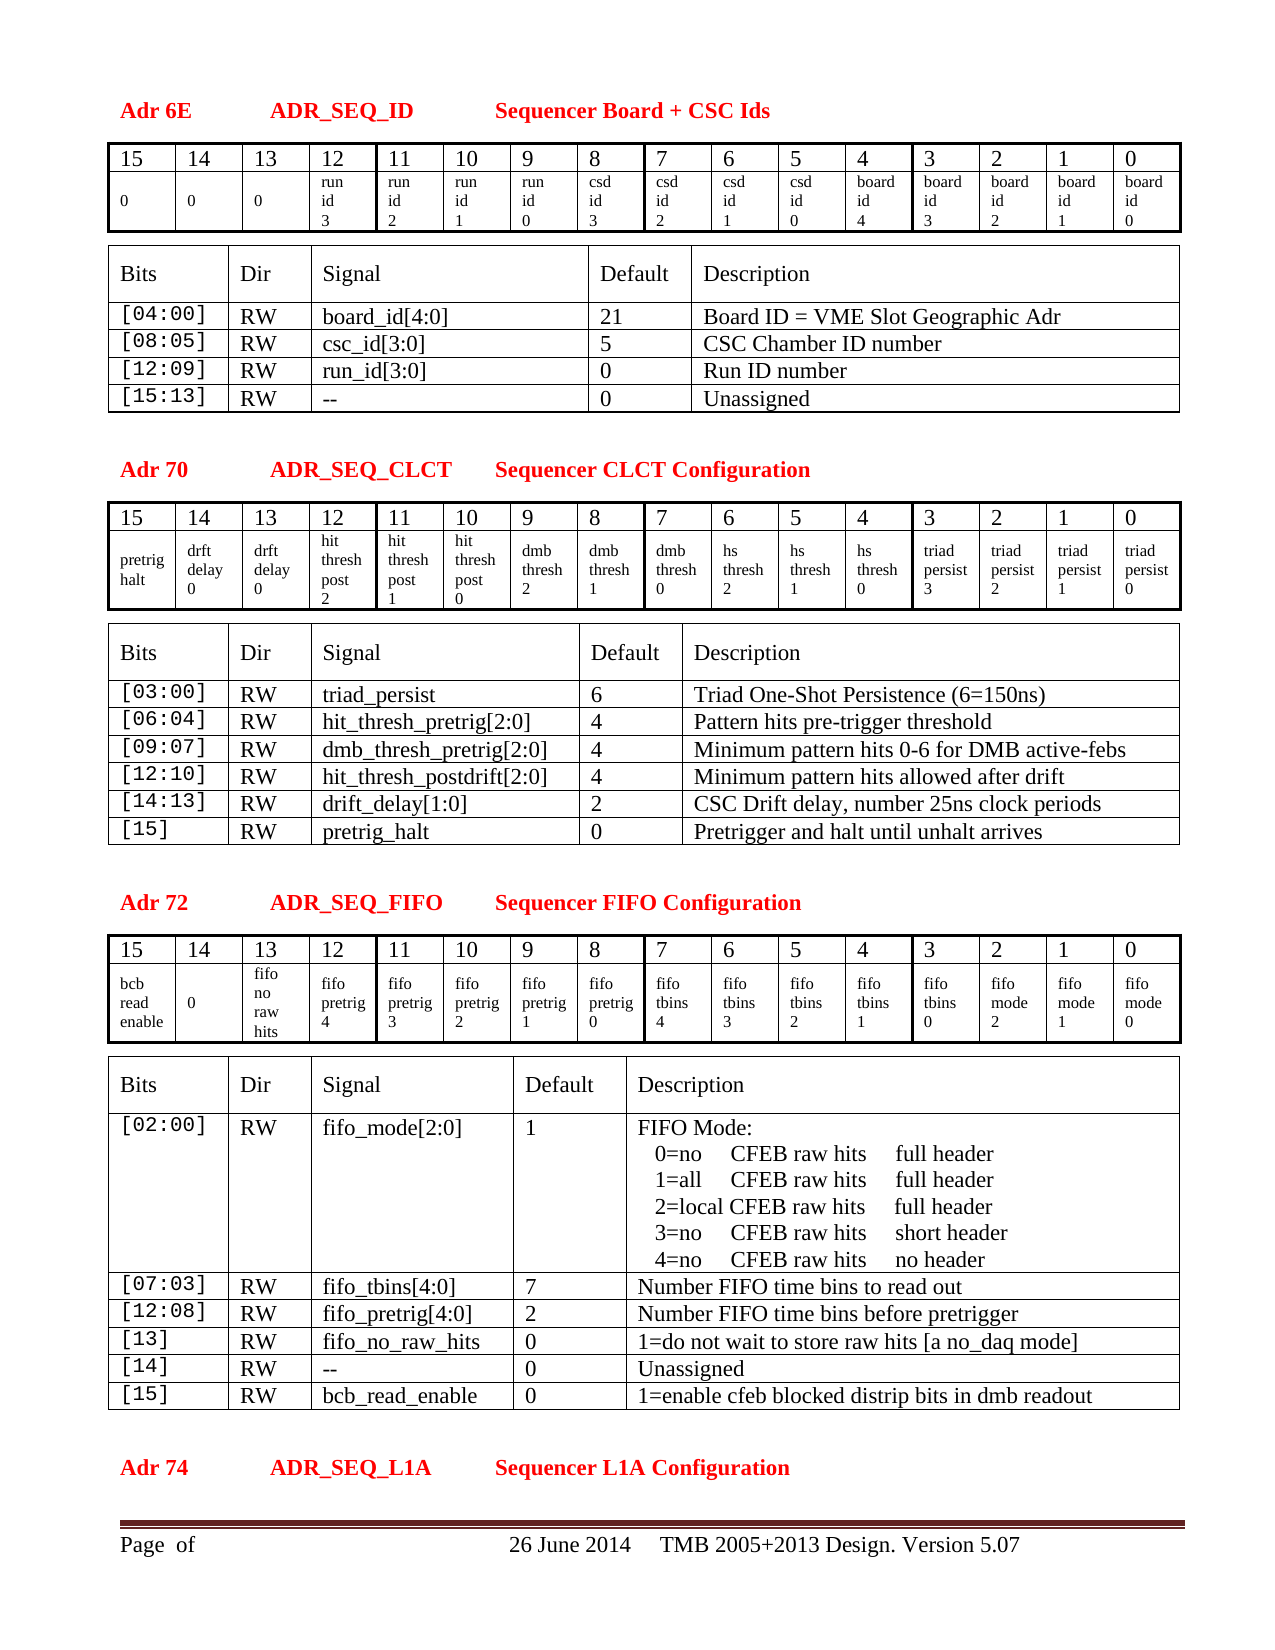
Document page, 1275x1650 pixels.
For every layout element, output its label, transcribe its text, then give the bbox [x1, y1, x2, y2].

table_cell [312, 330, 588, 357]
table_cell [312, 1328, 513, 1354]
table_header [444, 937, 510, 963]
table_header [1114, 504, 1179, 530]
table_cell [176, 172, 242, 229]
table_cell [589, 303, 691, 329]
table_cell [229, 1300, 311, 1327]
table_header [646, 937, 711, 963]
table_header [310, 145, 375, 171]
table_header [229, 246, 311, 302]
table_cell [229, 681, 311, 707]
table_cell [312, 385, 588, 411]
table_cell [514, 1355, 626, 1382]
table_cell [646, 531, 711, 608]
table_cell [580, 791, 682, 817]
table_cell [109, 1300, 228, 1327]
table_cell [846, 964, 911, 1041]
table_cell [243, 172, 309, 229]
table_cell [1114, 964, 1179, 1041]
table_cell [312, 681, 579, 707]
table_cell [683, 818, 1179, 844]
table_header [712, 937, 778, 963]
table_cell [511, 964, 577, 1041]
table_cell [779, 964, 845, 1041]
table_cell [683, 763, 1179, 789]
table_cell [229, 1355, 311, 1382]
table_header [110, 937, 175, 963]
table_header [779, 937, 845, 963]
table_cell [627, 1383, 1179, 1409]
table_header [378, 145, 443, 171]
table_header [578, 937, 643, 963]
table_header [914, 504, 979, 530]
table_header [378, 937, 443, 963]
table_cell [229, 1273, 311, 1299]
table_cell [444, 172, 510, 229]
subtitle Adr 74 ADR_SEQ_L1A Sequencer L1A Configuration [120, 1454, 1185, 1480]
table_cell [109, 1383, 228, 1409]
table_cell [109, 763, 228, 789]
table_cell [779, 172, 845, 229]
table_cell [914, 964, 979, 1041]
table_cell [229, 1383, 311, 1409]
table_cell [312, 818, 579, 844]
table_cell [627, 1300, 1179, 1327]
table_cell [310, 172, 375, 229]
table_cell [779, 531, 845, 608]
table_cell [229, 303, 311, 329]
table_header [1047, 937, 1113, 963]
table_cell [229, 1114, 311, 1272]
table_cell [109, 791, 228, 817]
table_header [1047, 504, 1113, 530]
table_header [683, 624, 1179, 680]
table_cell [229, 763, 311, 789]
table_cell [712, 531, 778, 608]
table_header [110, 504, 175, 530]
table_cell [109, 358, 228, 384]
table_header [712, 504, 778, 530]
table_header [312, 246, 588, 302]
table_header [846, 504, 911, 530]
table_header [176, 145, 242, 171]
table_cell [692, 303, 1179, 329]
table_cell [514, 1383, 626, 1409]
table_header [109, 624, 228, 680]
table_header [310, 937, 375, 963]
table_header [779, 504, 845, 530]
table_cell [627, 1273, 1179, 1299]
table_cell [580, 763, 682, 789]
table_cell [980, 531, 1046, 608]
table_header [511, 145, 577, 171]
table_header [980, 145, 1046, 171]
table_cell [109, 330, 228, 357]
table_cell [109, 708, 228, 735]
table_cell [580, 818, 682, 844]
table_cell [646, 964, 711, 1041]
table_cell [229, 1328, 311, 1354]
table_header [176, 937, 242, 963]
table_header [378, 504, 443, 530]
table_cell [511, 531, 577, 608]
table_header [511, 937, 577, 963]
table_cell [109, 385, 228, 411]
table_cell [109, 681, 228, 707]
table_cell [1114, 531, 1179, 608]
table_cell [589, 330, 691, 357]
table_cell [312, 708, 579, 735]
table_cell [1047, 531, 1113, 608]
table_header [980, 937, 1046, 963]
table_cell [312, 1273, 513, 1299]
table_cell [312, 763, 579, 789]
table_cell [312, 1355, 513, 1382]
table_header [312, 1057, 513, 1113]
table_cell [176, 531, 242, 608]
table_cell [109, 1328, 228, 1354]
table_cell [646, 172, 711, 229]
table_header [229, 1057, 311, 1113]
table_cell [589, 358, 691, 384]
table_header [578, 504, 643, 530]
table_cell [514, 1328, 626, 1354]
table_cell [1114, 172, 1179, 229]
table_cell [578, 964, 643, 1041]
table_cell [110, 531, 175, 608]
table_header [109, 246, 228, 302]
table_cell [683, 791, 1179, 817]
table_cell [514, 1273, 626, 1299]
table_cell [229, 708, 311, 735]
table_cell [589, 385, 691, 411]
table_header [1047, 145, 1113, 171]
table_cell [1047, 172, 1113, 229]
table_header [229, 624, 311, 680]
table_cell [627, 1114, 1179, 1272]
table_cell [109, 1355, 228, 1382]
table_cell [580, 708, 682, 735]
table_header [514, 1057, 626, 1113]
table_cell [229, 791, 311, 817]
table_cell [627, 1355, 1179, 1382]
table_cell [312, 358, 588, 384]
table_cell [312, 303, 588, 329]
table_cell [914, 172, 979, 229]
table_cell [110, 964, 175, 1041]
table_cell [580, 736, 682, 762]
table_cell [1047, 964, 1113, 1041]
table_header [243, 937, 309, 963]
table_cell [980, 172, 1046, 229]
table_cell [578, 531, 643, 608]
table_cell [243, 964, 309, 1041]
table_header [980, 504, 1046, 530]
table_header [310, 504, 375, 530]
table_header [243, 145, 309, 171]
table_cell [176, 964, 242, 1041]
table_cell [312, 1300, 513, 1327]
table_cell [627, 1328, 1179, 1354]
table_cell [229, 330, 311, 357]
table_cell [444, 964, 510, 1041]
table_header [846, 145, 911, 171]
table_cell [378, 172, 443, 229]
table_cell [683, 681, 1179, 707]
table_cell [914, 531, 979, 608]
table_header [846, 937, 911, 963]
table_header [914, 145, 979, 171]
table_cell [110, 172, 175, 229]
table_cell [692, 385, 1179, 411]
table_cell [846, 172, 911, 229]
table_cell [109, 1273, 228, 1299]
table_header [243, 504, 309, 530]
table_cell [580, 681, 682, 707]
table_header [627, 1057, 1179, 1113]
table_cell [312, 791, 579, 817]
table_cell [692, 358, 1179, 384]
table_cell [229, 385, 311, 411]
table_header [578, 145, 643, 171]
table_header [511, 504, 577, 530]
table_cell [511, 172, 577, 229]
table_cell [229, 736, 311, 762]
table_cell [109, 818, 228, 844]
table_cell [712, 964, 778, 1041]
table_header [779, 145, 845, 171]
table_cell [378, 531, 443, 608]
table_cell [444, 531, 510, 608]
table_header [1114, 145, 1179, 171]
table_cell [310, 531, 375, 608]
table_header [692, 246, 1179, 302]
subtitle Adr 70 ADR_SEQ_CLCT Sequencer CLCT Configuration [120, 456, 1185, 483]
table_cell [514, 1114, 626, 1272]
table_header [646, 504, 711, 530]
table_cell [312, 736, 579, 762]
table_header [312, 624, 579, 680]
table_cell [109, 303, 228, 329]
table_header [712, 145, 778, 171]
subtitle Adr 72 ADR_SEQ_FIFO Sequencer FIFO Configuration [120, 889, 1185, 916]
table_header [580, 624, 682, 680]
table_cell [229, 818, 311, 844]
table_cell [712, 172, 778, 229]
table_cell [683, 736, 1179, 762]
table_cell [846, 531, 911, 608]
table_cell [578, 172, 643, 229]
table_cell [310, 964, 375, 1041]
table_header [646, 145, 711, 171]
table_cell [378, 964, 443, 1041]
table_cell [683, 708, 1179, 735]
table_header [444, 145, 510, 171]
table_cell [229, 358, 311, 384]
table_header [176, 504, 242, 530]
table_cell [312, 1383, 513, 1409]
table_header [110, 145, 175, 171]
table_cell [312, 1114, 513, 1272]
subtitle Adr 6E ADR_SEQ_ID Sequencer Board + CSC Ids [120, 97, 1185, 124]
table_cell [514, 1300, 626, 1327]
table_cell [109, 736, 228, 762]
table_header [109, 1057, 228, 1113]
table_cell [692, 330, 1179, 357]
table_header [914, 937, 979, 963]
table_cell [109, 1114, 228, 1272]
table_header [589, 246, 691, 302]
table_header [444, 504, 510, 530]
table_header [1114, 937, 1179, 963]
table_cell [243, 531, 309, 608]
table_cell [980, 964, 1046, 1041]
